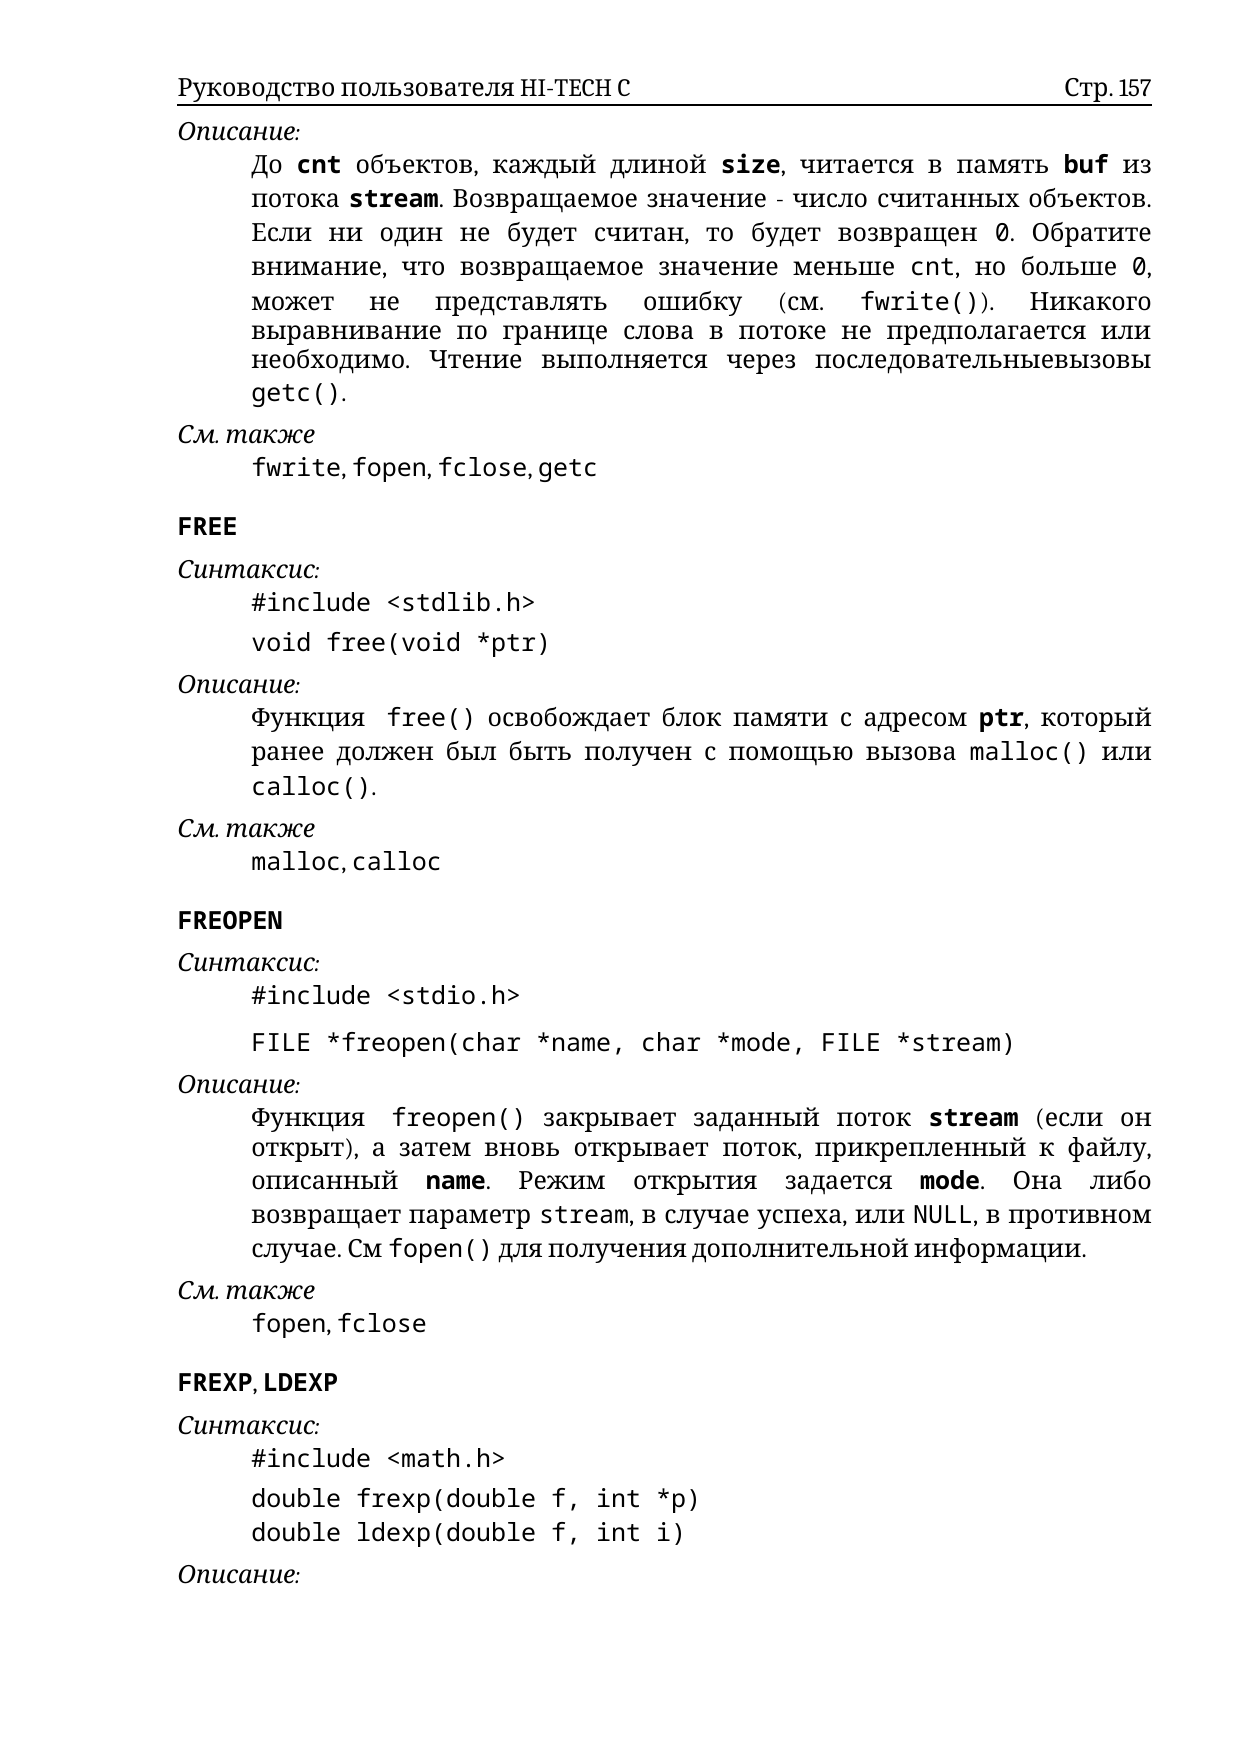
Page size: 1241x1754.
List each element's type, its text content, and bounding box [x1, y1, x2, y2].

text fopen, fclose [251, 1306, 1152, 1340]
text Описание: [177, 1071, 1152, 1100]
text double frexp(double f, int *p) [251, 1481, 1152, 1515]
text fwrite, fopen, fclose, getc [251, 450, 1152, 484]
text См. также [177, 815, 1152, 843]
text До cnt объектов, каждый длиной size, читается в память buf из потока stream. Возвращаемое значение - число считанных объектов. Если ни один не будет считан, то будет возвращен 0. Обратите внимание, что возвращаемое значение меньше cnt, но больше 0, может не представлять ошибку (см. fwrite()). Никакого выравнивание по границе слова в потоке не предполагается или необходимо. Чтение выполняется через последовательныевызовы getc(). [251, 147, 1152, 409]
text FREXP, LDEXP [177, 1365, 1152, 1399]
text Синтаксис: [177, 1412, 1152, 1440]
text См. также [177, 421, 1152, 450]
text Функция free() освобождает блок памяти с адресом ptr, который ранее должен был быть получен с помощью вызова malloc() или calloc(). [251, 700, 1152, 802]
text Описание: [177, 671, 1152, 700]
text double ldexp(double f, int i) [251, 1515, 1152, 1549]
text malloc, calloc [251, 843, 1152, 877]
text #include <math.h> [251, 1440, 1152, 1474]
text FILE *freopen(char *name, char *mode, FILE *stream) [251, 1024, 1152, 1058]
text См. также [177, 1277, 1152, 1306]
text #include <stdlib.h> [251, 584, 1152, 618]
text FREOPEN [177, 902, 1152, 937]
text Описание: [177, 1561, 1152, 1590]
text FREE [177, 509, 1152, 543]
text Функция freopen() закрывает заданный поток stream (если он открыт), а затем вновь открывает поток, прикрепленный к файлу, описанный name. Режим открытия задается mode. Она либо возвращает параметр stream, в случае успеха, или NULL, в противном случае. См fopen() для получения дополнительной информации. [251, 1100, 1152, 1265]
text #include <stdio.h> [251, 978, 1152, 1012]
text Синтаксис: [177, 556, 1152, 584]
text Описание: [177, 118, 1152, 147]
text void free(void *ptr) [251, 625, 1152, 659]
text Синтаксис: [177, 949, 1152, 978]
